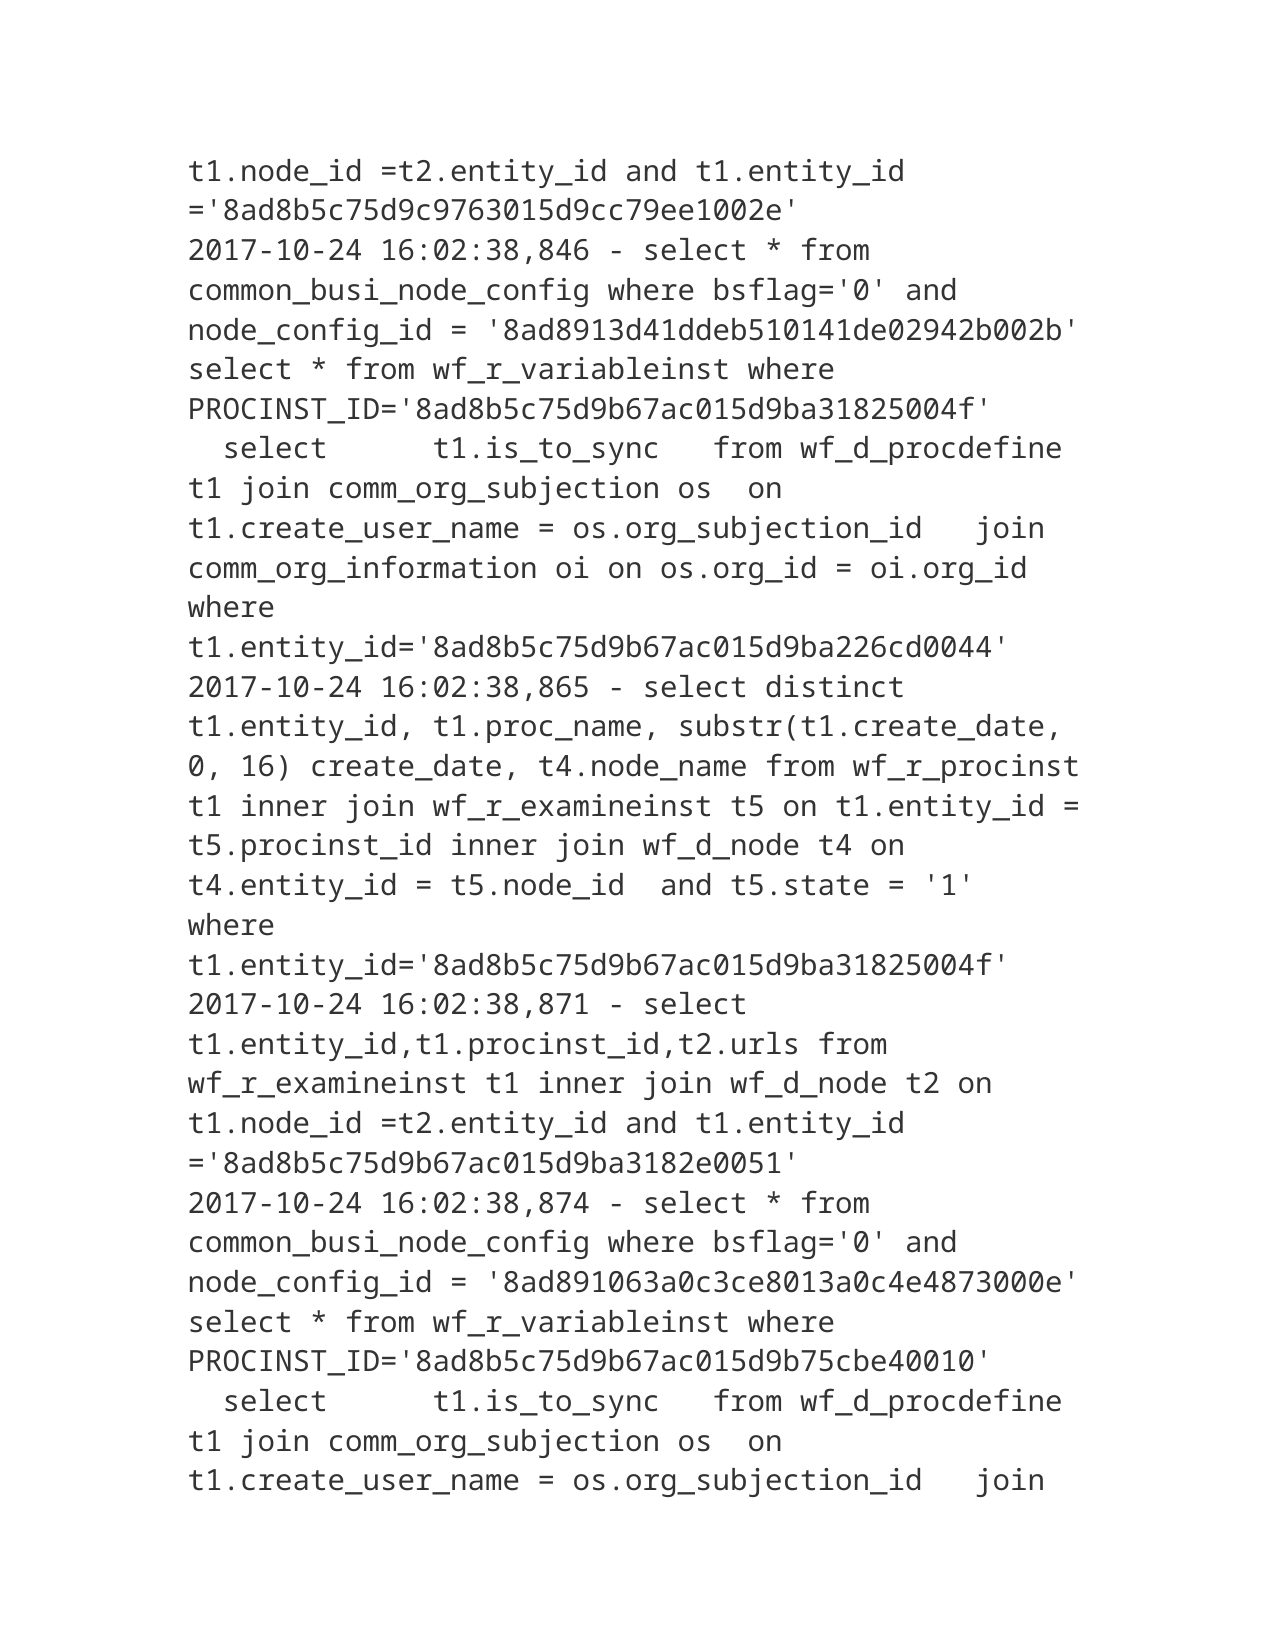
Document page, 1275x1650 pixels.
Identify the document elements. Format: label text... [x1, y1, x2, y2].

text 2017-10-24 16:02:38,871 - select t1.entity_id,t1.procinst_id,t2.urls from wf_r_examineinst t1 inner join wf_d_node t2 on t1.node_id =t2.entity_id and t1.entity_id ='8ad8b5c75d9b67ac015d9ba3182e0051' [187, 983, 1087, 1182]
text 2017-10-24 16:02:38,874 - select * from common_busi_node_config where bsflag='0' and node_config_id = '8ad891063a0c3ce8013a0c4e4873000e' [187, 1182, 1087, 1301]
text select * from wf_r_variableinst where PROCINST_ID='8ad8b5c75d9b67ac015d9ba31825004f' [187, 348, 1087, 428]
text 2017-10-24 16:02:38,865 - select distinct t1.entity_id, t1.proc_name, substr(t1.create_date, 0, 16) create_date, t4.node_name from wf_r_procinst t1 inner join wf_r_examineinst t5 on t1.entity_id = t5.procinst_id inner join wf_d_node t4 on t4.entity_id = t5.node_id and t5.state = '1' where t1.entity_id='8ad8b5c75d9b67ac015d9ba31825004f' [187, 666, 1087, 983]
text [187, 150, 1087, 229]
text select * from wf_r_variableinst where PROCINST_ID='8ad8b5c75d9b67ac015d9b75cbe40010' [187, 1301, 1087, 1380]
text select t1.is_to_sync from wf_d_procdefine t1 join comm_org_subjection os on t1.create_user_name = os.org_subjection_id join comm_org_information oi on os.org_id = oi.org_id where t1.entity_id='8ad8b5c75d9b67ac015d9ba226cd0044' [187, 428, 1087, 666]
text 2017-10-24 16:02:38,846 - select * from common_busi_node_config where bsflag='0' and node_config_id = '8ad8913d41ddeb510141de02942b002b' [187, 229, 1087, 348]
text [187, 1380, 1087, 1499]
